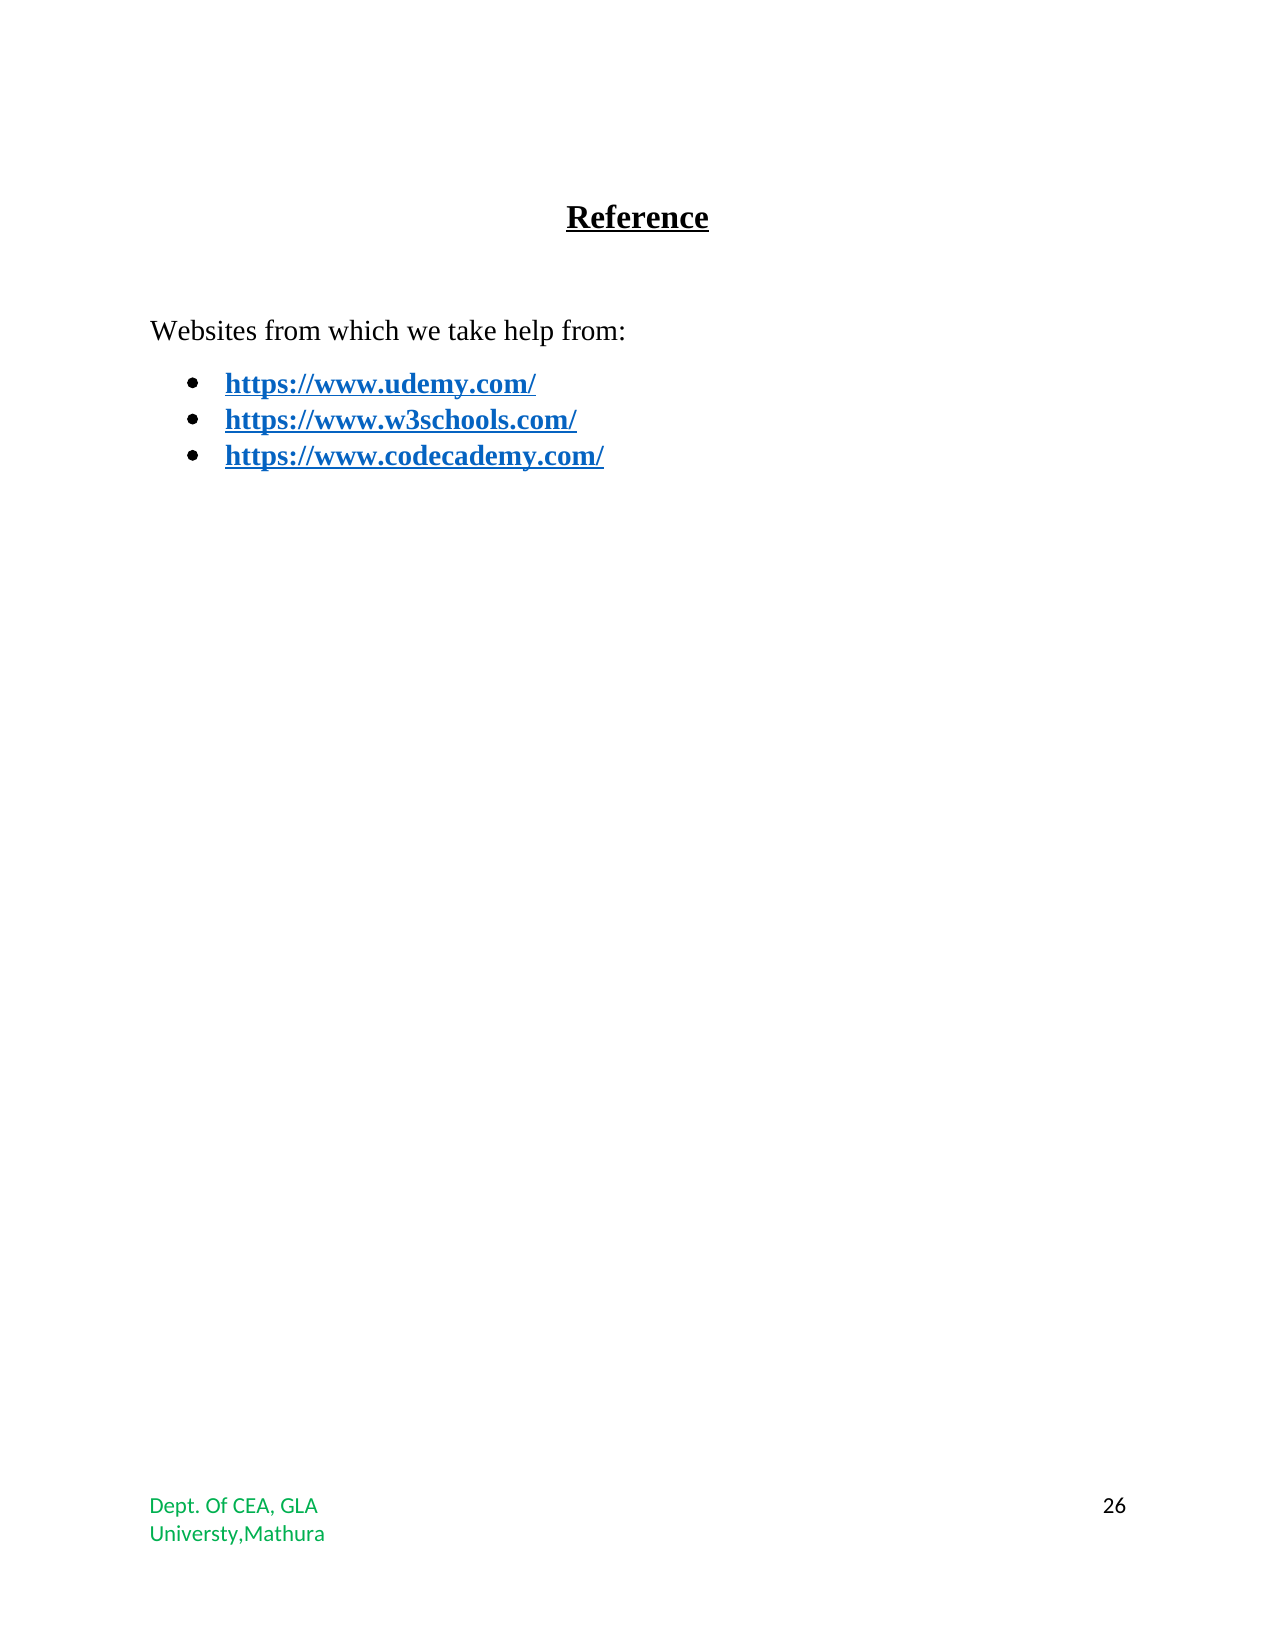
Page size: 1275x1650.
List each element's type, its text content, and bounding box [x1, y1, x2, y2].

text Reference [150, 197, 1125, 235]
list https://www.w3schools.com/ [187, 402, 1125, 436]
text Websites from which we take help from: [150, 313, 1125, 346]
list https://www.codecademy.com/ [187, 438, 1125, 472]
list https://www.udemy.com/ [187, 366, 1125, 399]
